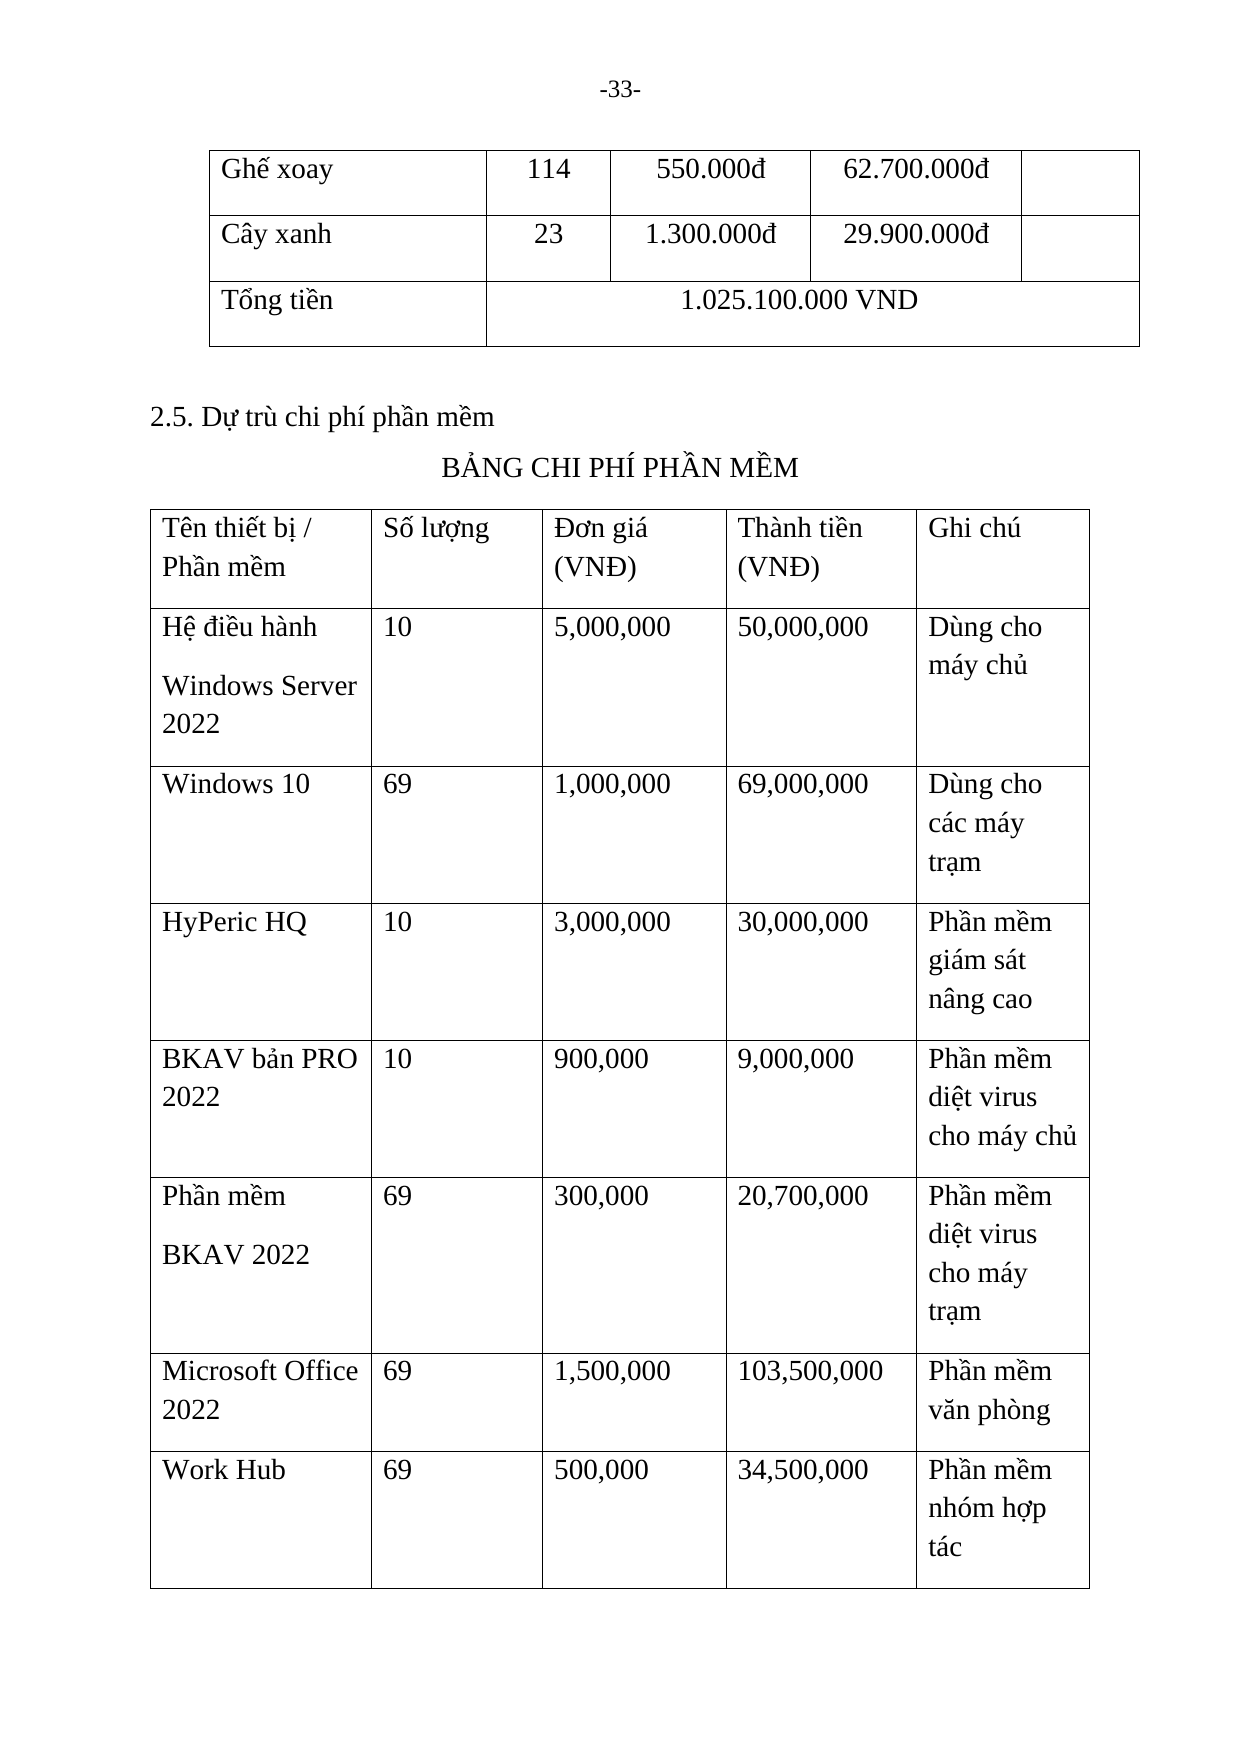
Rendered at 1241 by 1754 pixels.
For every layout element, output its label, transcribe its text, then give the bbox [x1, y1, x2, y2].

table_cell 103,500,000 [727, 1354, 916, 1451]
table_cell Hệ điều hành Windows Server 2022 [151, 609, 371, 766]
table_cell 1,500,000 [543, 1354, 726, 1451]
table_header Tên thiết bị / Phần mềm [151, 510, 371, 608]
table_cell 30,000,000 [727, 904, 916, 1040]
table_cell 1.300.000đ [611, 216, 810, 281]
table_cell 10 [372, 904, 542, 1040]
table_cell 34,500,000 [727, 1452, 916, 1588]
table_cell 5,000,000 [543, 609, 726, 766]
table_cell 29.900.000đ [811, 216, 1021, 281]
table_cell Phần mềm diệt virus cho máy trạm [917, 1178, 1089, 1352]
table_cell Tổng tiền [210, 282, 486, 346]
table_cell Work Hub [151, 1452, 371, 1588]
table_cell Phần mềm văn phòng [917, 1354, 1089, 1451]
table_cell 9,000,000 [727, 1041, 916, 1177]
table_cell 900,000 [543, 1041, 726, 1177]
table_cell 23 [487, 216, 610, 281]
table_cell Cây xanh [210, 216, 486, 281]
table_cell 1,000,000 [543, 767, 726, 903]
table_cell 300,000 [543, 1178, 726, 1352]
table_cell 69 [372, 1354, 542, 1451]
table_cell 69 [372, 1452, 542, 1588]
table_cell Microsoft Office 2022 [151, 1354, 371, 1451]
table_cell Dùng cho các máy trạm [917, 767, 1089, 903]
table_cell 500,000 [543, 1452, 726, 1588]
table_cell Ghế xoay [210, 151, 486, 215]
table_cell HyPeric HQ [151, 904, 371, 1040]
table_cell 1.025.100.000 VND [487, 282, 1139, 346]
table_header Ghi chú [917, 510, 1089, 608]
table_cell Phần mềm diệt virus cho máy chủ [917, 1041, 1089, 1177]
table_cell Windows 10 [151, 767, 371, 903]
table_cell 20,700,000 [727, 1178, 916, 1352]
table_cell 69,000,000 [727, 767, 916, 903]
table_header Đơn giá (VNĐ) [543, 510, 726, 608]
table_header Số lượng [372, 510, 542, 608]
table_cell [1022, 216, 1139, 281]
table_cell 3,000,000 [543, 904, 726, 1040]
table_cell 69 [372, 1178, 542, 1352]
table_cell 62.700.000đ [811, 151, 1021, 215]
table_cell Phần mềm BKAV 2022 [151, 1178, 371, 1352]
table_cell Phần mềm giám sát nâng cao [917, 904, 1089, 1040]
text 2.5. Dự trù chi phí phần mềm [150, 399, 1090, 433]
table_cell Dùng cho máy chủ [917, 609, 1089, 766]
table_cell 114 [487, 151, 610, 215]
table_cell 50,000,000 [727, 609, 916, 766]
table_cell 550.000đ [611, 151, 810, 215]
table_cell 10 [372, 1041, 542, 1177]
table_cell BKAV bản PRO 2022 [151, 1041, 371, 1177]
table_cell Phần mềm nhóm hợp tác [917, 1452, 1089, 1588]
table_cell 69 [372, 767, 542, 903]
table_header Thành tiền (VNĐ) [727, 510, 916, 608]
table_cell 10 [372, 609, 542, 766]
table_cell [1022, 151, 1139, 215]
text BẢNG CHI PHÍ PHẦN MỀM [150, 450, 1090, 483]
